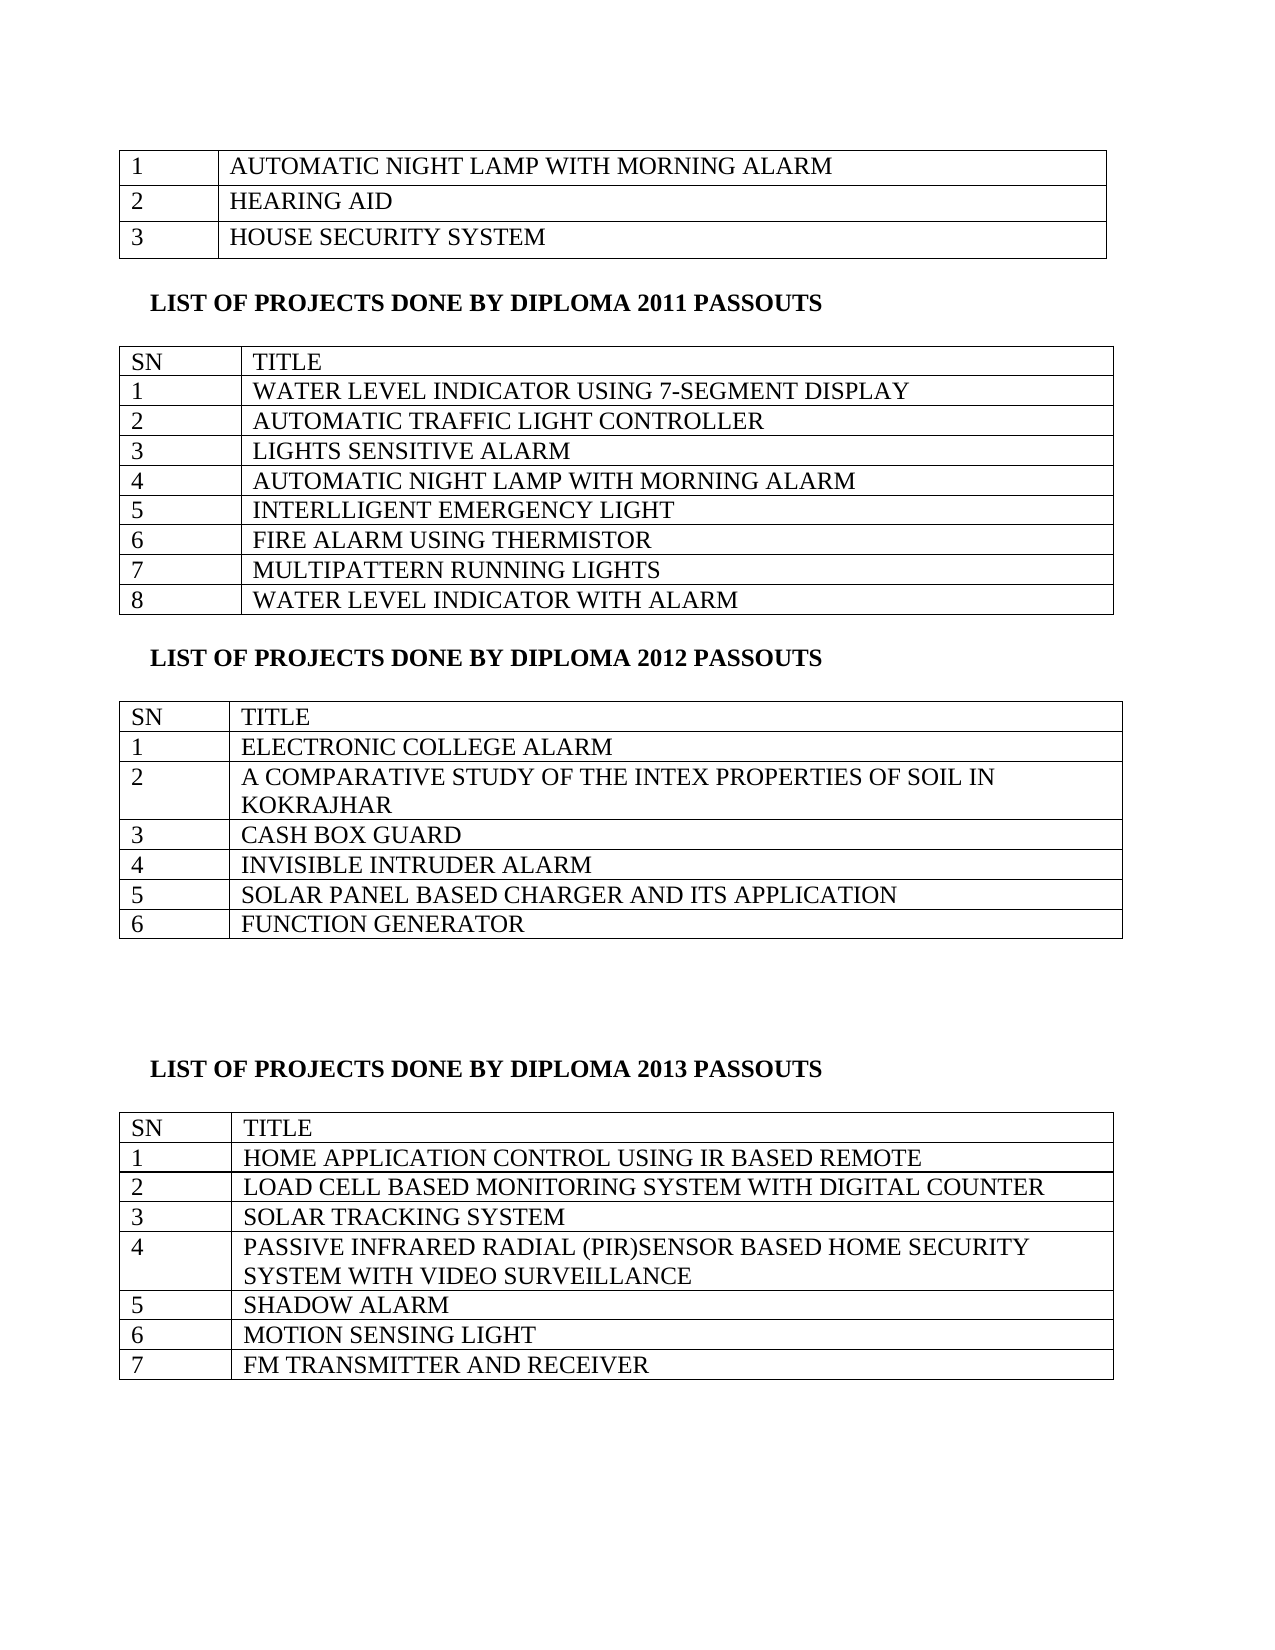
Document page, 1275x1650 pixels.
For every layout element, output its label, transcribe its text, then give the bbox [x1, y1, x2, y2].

table_cell ELECTRONIC COLLEGE ALARM [230, 732, 1122, 761]
table_cell A COMPARATIVE STUDY OF THE INTEX PROPERTIES OF SOIL IN KOKRAJHAR [230, 762, 1122, 819]
table_cell 7 [120, 555, 241, 584]
table_cell 3 [120, 222, 218, 258]
table_cell 7 [120, 1350, 231, 1379]
table_cell 6 [120, 525, 241, 554]
table_header TITLE [242, 347, 1113, 375]
table_cell FIRE ALARM USING THERMISTOR [242, 525, 1113, 554]
table_cell SOLAR TRACKING SYSTEM [232, 1202, 1113, 1231]
table_cell 1 [120, 1143, 231, 1171]
table_cell 5 [120, 1291, 231, 1319]
table_header SN [120, 347, 241, 375]
text LIST OF PROJECTS DONE BY DIPLOMA 2012 PASSOUTS [150, 643, 1125, 672]
table_cell WATER LEVEL INDICATOR USING 7-SEGMENT DISPLAY [242, 376, 1113, 405]
table_cell AUTOMATIC NIGHT LAMP WITH MORNING ALARM [242, 466, 1113, 494]
table_cell SOLAR PANEL BASED CHARGER AND ITS APPLICATION [230, 880, 1122, 908]
table_cell 1 [120, 376, 241, 405]
table_cell LIGHTS SENSITIVE ALARM [242, 436, 1113, 465]
table_cell LOAD CELL BASED MONITORING SYSTEM WITH DIGITAL COUNTER [232, 1173, 1113, 1201]
table_cell FUNCTION GENERATOR [230, 910, 1122, 938]
table_cell 1 [120, 151, 218, 185]
table_cell SHADOW ALARM [232, 1291, 1113, 1319]
table_cell PASSIVE INFRARED RADIAL (PIR)SENSOR BASED HOME SECURITY SYSTEM WITH VIDEO SURVEILLANCE [232, 1232, 1113, 1289]
table_cell 2 [120, 1173, 231, 1201]
table_cell 1 [120, 732, 229, 761]
table_cell FM TRANSMITTER AND RECEIVER [232, 1350, 1113, 1379]
table_cell 3 [120, 436, 241, 465]
table_header SN [120, 1113, 231, 1142]
table_header SN [120, 702, 229, 731]
table_cell 8 [120, 585, 241, 614]
table_cell HOME APPLICATION CONTROL USING IR BASED REMOTE [232, 1143, 1113, 1171]
table_cell 6 [120, 910, 229, 938]
table_cell 2 [120, 406, 241, 435]
table_cell MULTIPATTERN RUNNING LIGHTS [242, 555, 1113, 584]
table_cell 2 [120, 762, 229, 819]
text LIST OF PROJECTS DONE BY DIPLOMA 2013 PASSOUTS [150, 1054, 1125, 1083]
table_header TITLE [230, 702, 1122, 731]
table_cell 2 [120, 186, 218, 221]
table_cell CASH BOX GUARD [230, 820, 1122, 849]
table_cell INVISIBLE INTRUDER ALARM [230, 850, 1122, 879]
table_cell 5 [120, 496, 241, 524]
table_cell WATER LEVEL INDICATOR WITH ALARM [242, 585, 1113, 614]
table_cell AUTOMATIC TRAFFIC LIGHT CONTROLLER [242, 406, 1113, 435]
table_cell HEARING AID [219, 186, 1106, 221]
table_cell 4 [120, 466, 241, 494]
table_cell 3 [120, 1202, 231, 1231]
table_header TITLE [232, 1113, 1113, 1142]
table_cell MOTION SENSING LIGHT [232, 1320, 1113, 1349]
table_cell 5 [120, 880, 229, 908]
table_cell 6 [120, 1320, 231, 1349]
table_cell INTERLLIGENT EMERGENCY LIGHT [242, 496, 1113, 524]
table_cell HOUSE SECURITY SYSTEM [219, 222, 1106, 258]
table_cell AUTOMATIC NIGHT LAMP WITH MORNING ALARM [219, 151, 1106, 185]
table_cell 3 [120, 820, 229, 849]
text LIST OF PROJECTS DONE BY DIPLOMA 2011 PASSOUTS [131, 288, 1125, 317]
table_cell 4 [120, 850, 229, 879]
table_cell 4 [120, 1232, 231, 1289]
